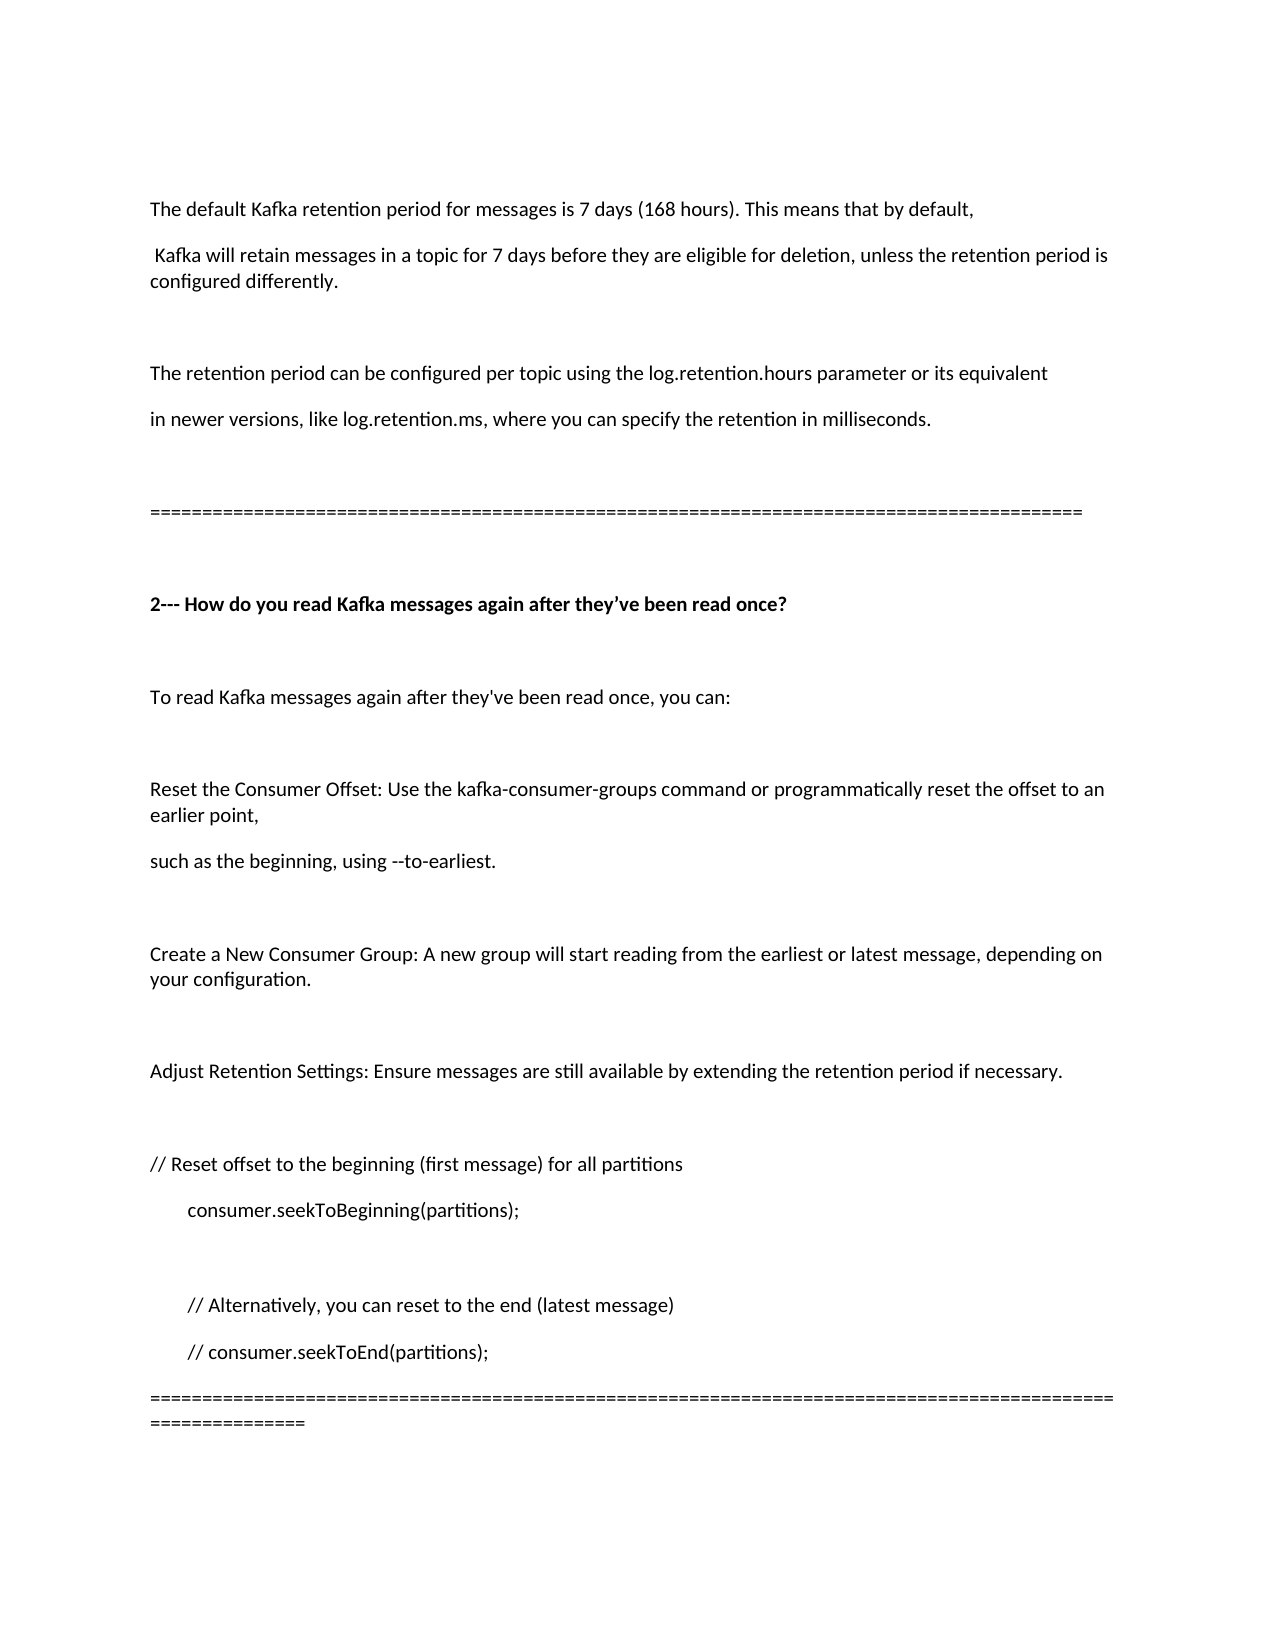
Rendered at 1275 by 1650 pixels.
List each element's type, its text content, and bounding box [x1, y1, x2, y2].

text Reset the Consumer Offset: Use the kafka-consumer-groups command or programmatically reset the offset to an earlier point, [150, 777, 1125, 827]
text ============================================================================================================ [150, 1385, 1125, 1436]
text To read Kafka messages again after they've been read once, you can: [150, 684, 1125, 709]
text Adjust Retention Settings: Ensure messages are still available by extending the retention period if necessary. [150, 1059, 1125, 1084]
text // consumer.seekToEnd(partitions); [150, 1339, 1125, 1364]
text The retention period can be configured per topic using the log.retention.hours parameter or its equivalent [150, 360, 1125, 386]
text // Reset offset to the beginning (first message) for all partitions [150, 1151, 1125, 1177]
text 2--- How do you read Kafka messages again after they’ve been read once? [150, 592, 1125, 617]
text ========================================================================================== [150, 499, 1125, 524]
text Kafka will retain messages in a topic for 7 days before they are eligible for deletion, unless the retention period is configured differently. [150, 242, 1125, 293]
text in newer versions, like log.retention.ms, where you can specify the retention in milliseconds. [150, 407, 1125, 432]
text consumer.seekToBeginning(partitions); [150, 1197, 1125, 1223]
text The default Kafka retention period for messages is 7 days (168 hours). This means that by default, [150, 196, 1125, 222]
text Create a New Consumer Group: A new group will start reading from the earliest or latest message, depending on your configuration. [150, 941, 1125, 992]
text // Alternatively, you can reset to the end (latest message) [150, 1293, 1125, 1318]
text such as the beginning, using --to-earliest. [150, 848, 1125, 874]
